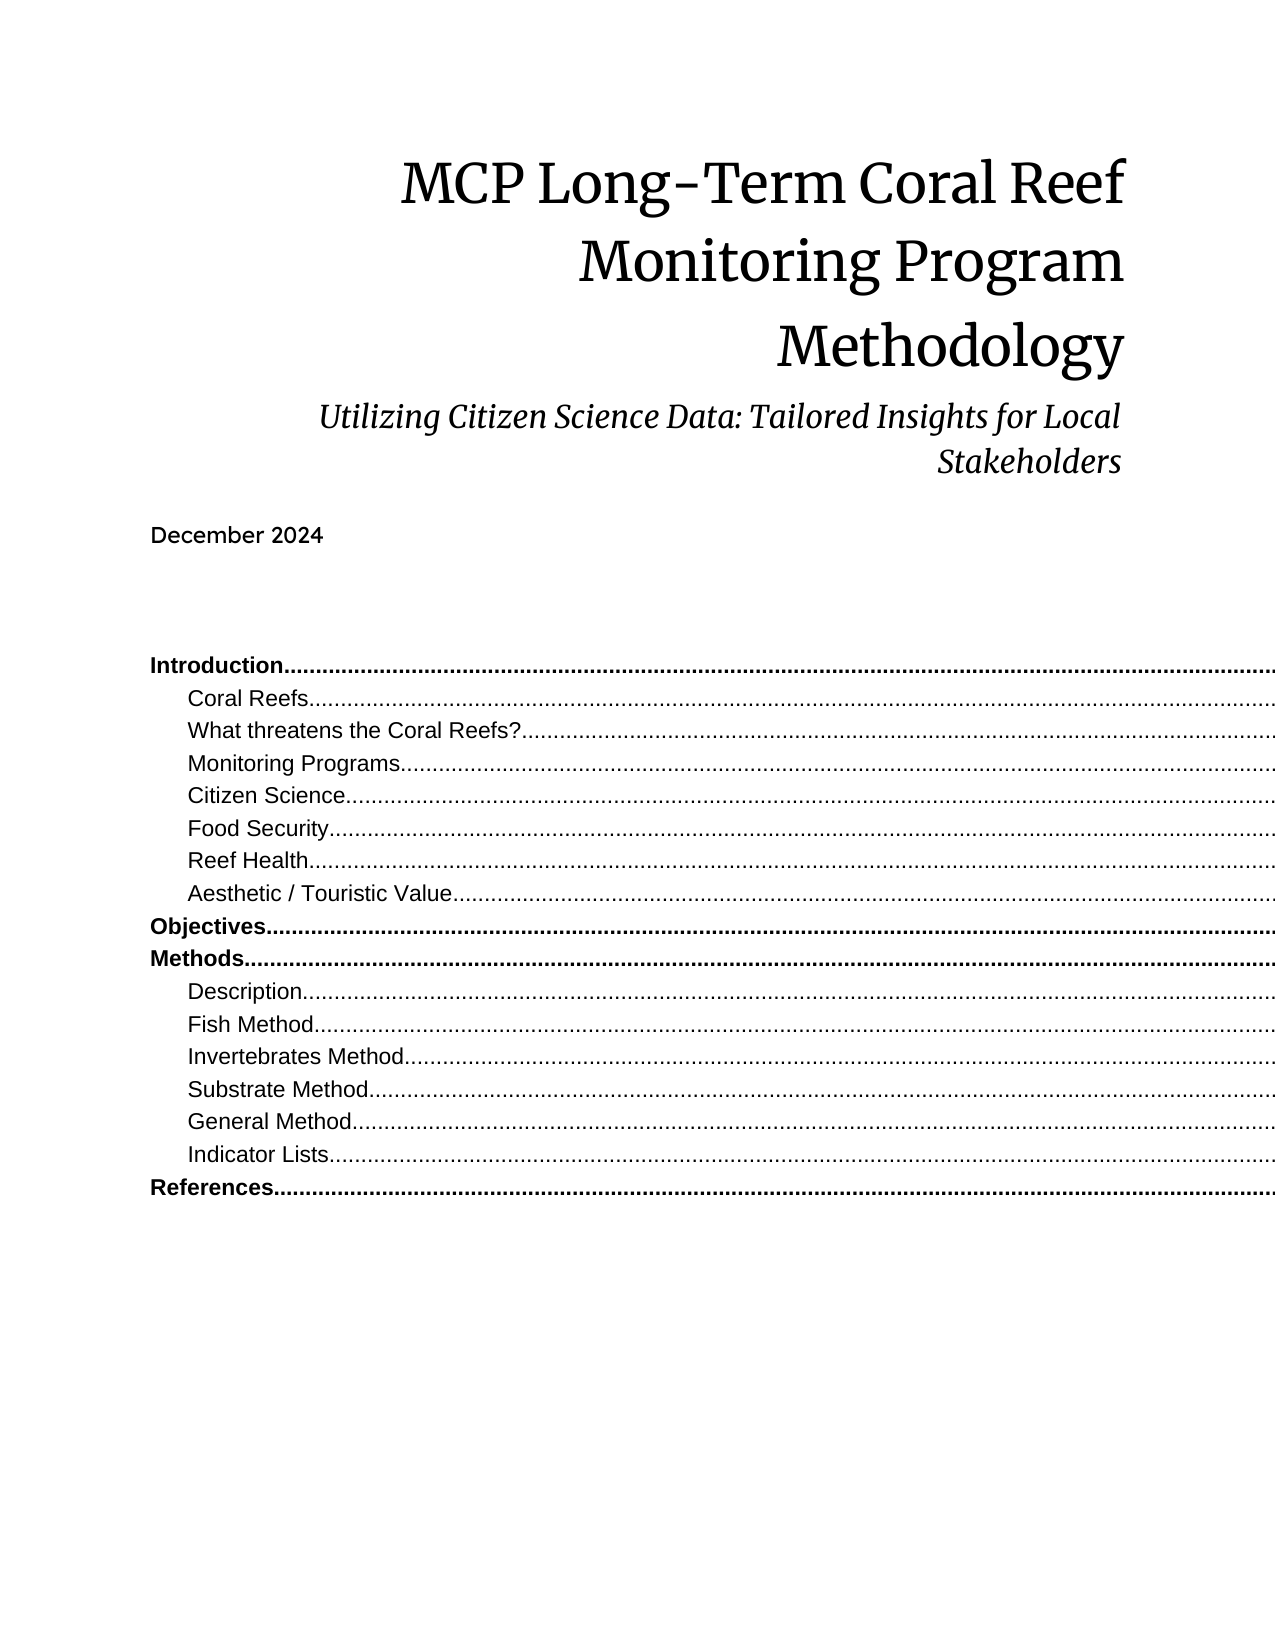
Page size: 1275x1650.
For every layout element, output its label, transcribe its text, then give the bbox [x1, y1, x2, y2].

title MCP Long-Term Coral Reef Monitoring Program [150, 150, 1125, 296]
subtitle Utilizing Citizen Science Data: Tailored Insights for Local Stakeholders [150, 397, 1125, 482]
text December 2024 [150, 521, 1125, 550]
title Methodology [150, 313, 1125, 381]
